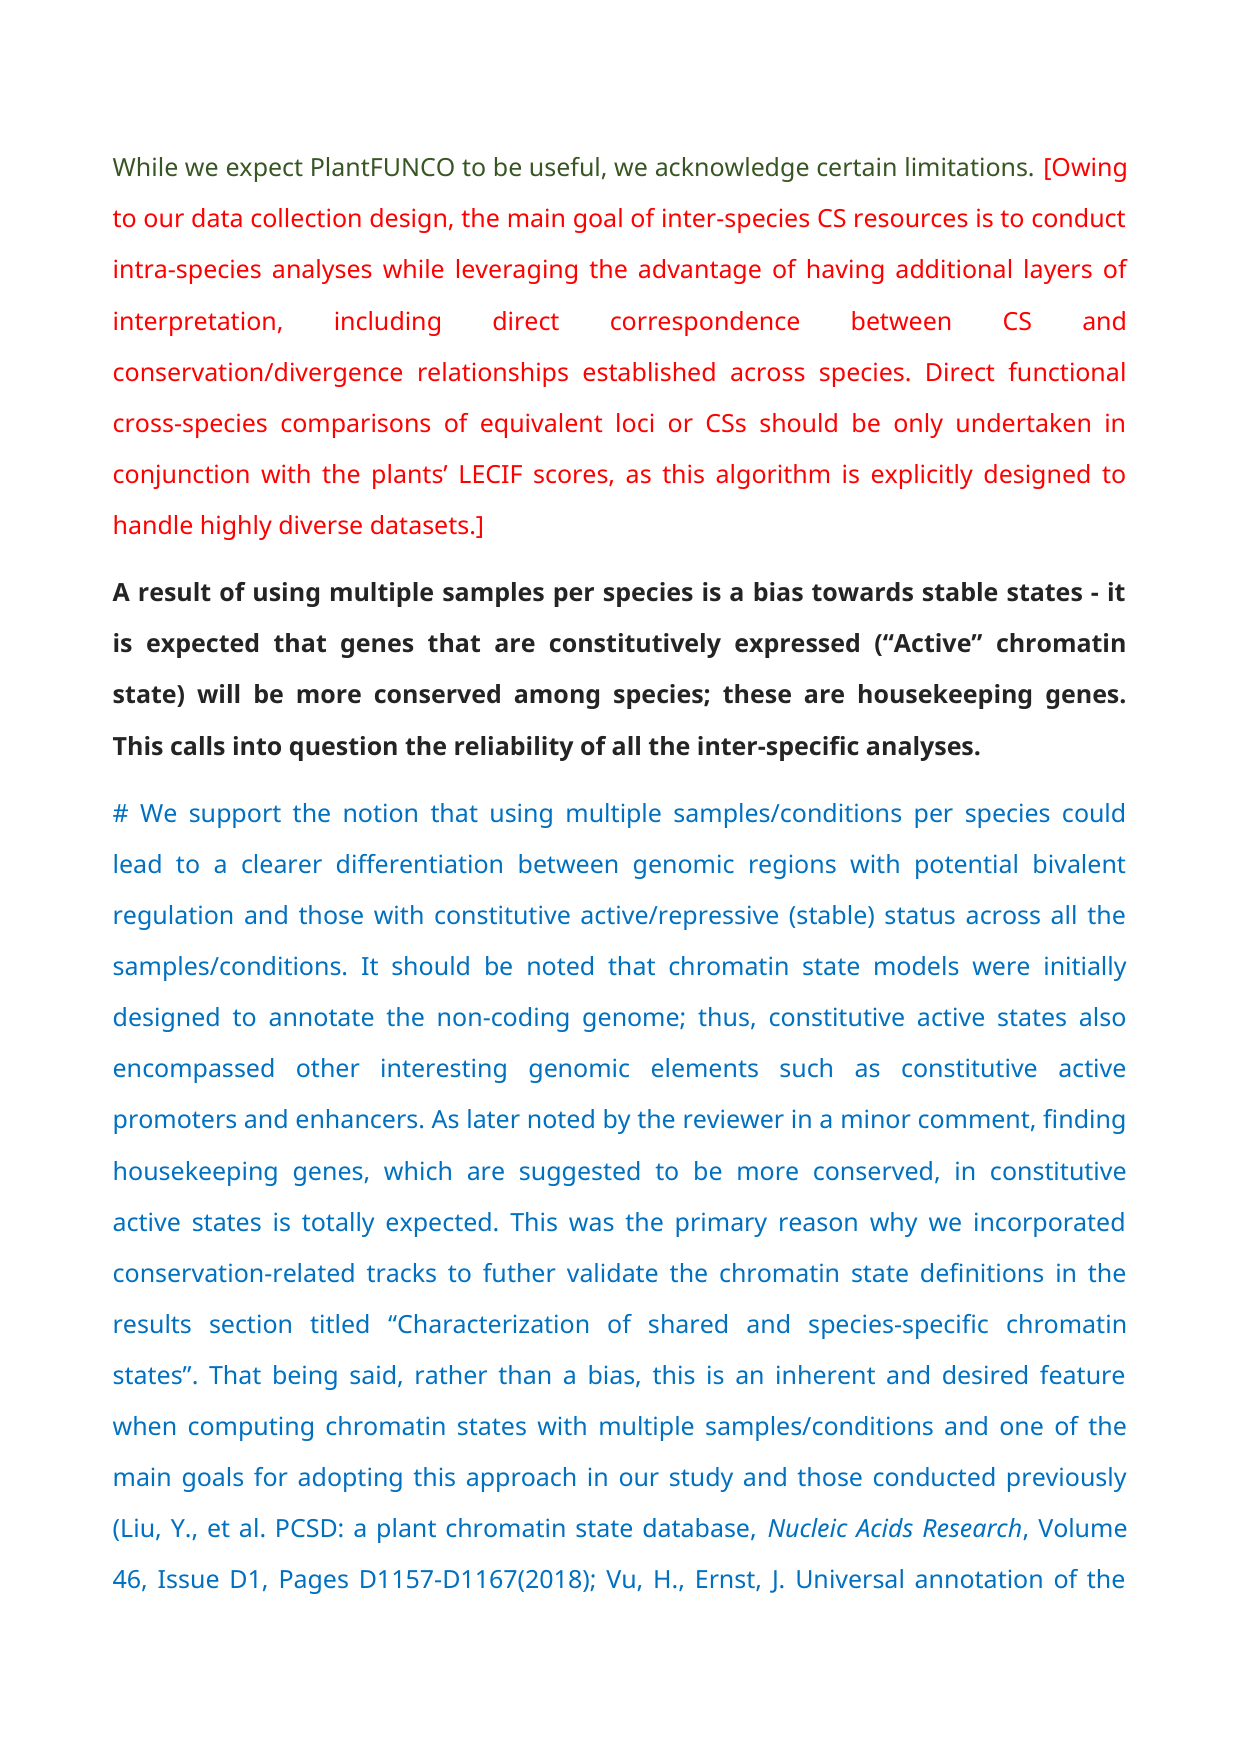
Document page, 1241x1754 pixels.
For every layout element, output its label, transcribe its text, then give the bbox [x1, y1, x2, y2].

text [112, 796, 1128, 1596]
text A result of using multiple samples per species is a bias towards stable states - it is expected that genes that are constitutively expressed (“Active” chromatin state) will be more conserved among species; these are housekeeping genes. This calls into question the reliability of all the inter-specific analyses. [112, 575, 1128, 762]
text While we expect PlantFUNCO to be useful, we acknowledge certain limitations. [Owing to our data collection design, the main goal of inter-species CS resources is to conduct intra-species analyses while leveraging the advantage of having additional layers of interpretation, including direct correspondence between CS and conservation/divergence relationships established across species. Direct functional cross-species comparisons of equivalent loci or CSs should be only undertaken in conjunction with the plants’ LECIF scores, as this algorithm is explicitly designed to handle highly diverse datasets.] [112, 150, 1128, 541]
